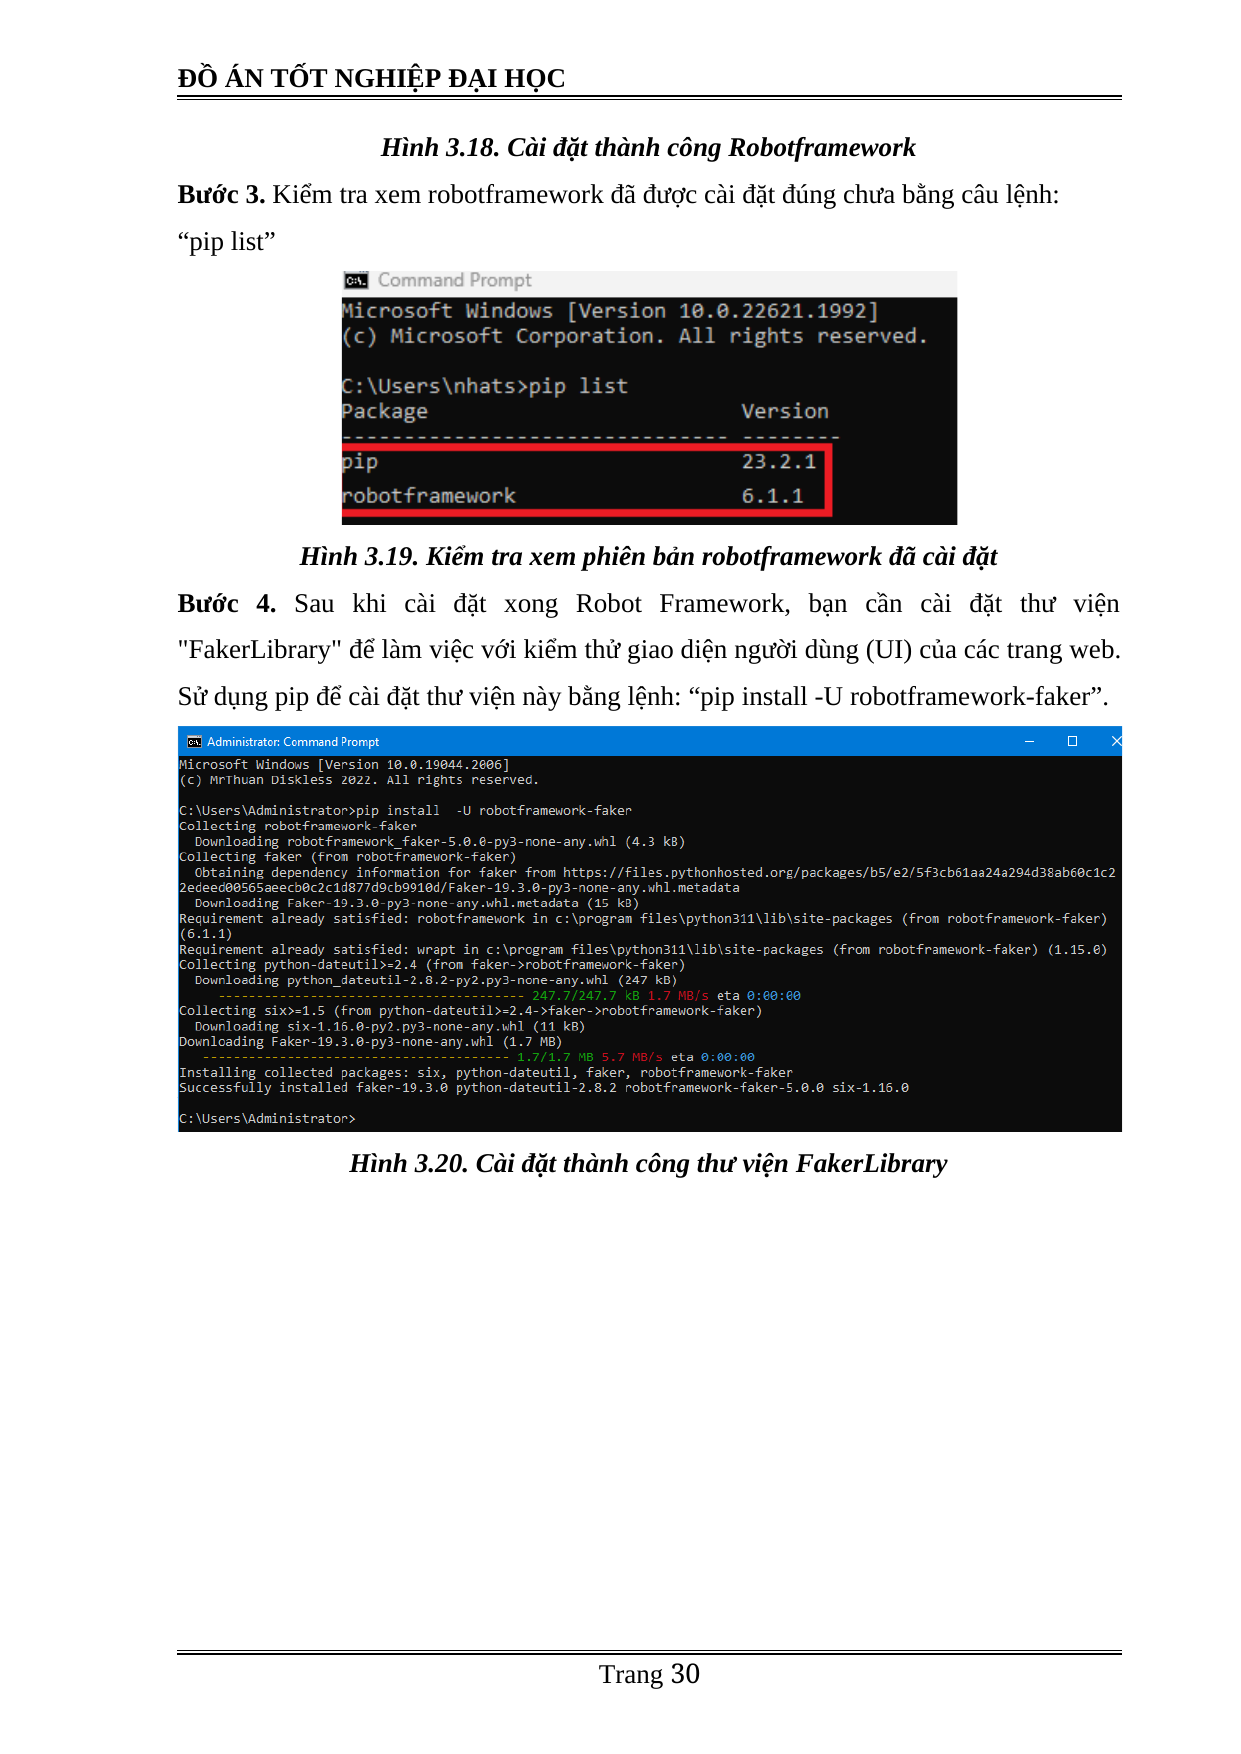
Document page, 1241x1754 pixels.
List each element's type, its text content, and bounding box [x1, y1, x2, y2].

text “pip list” [177, 225, 1122, 256]
picture [341, 271, 958, 525]
text Bước 4. Sau khi cài đặt xong Robot Framework, bạn cần cài đặt thư viện "FakerLibrary" để làm việc với kiểm thử giao diện người dùng (UI) của các trang web. Sử dụng pip để cài đặt thư viện này bằng lệnh: “pip install -U robotframework-faker”. [177, 587, 1122, 711]
text Hình 3.20. Cài đặt thành công thư viện FakerLibrary [177, 1147, 1122, 1178]
picture [177, 726, 1123, 1132]
text Hình 3.18. Cài đặt thành công Robotframework [177, 131, 1122, 162]
text Hình 3.19. Kiểm tra xem phiên bản robotframework đã cài đặt [177, 540, 1122, 571]
text Bước 3. Kiểm tra xem robotframework đã được cài đặt đúng chưa bằng câu lệnh: [177, 178, 1122, 209]
